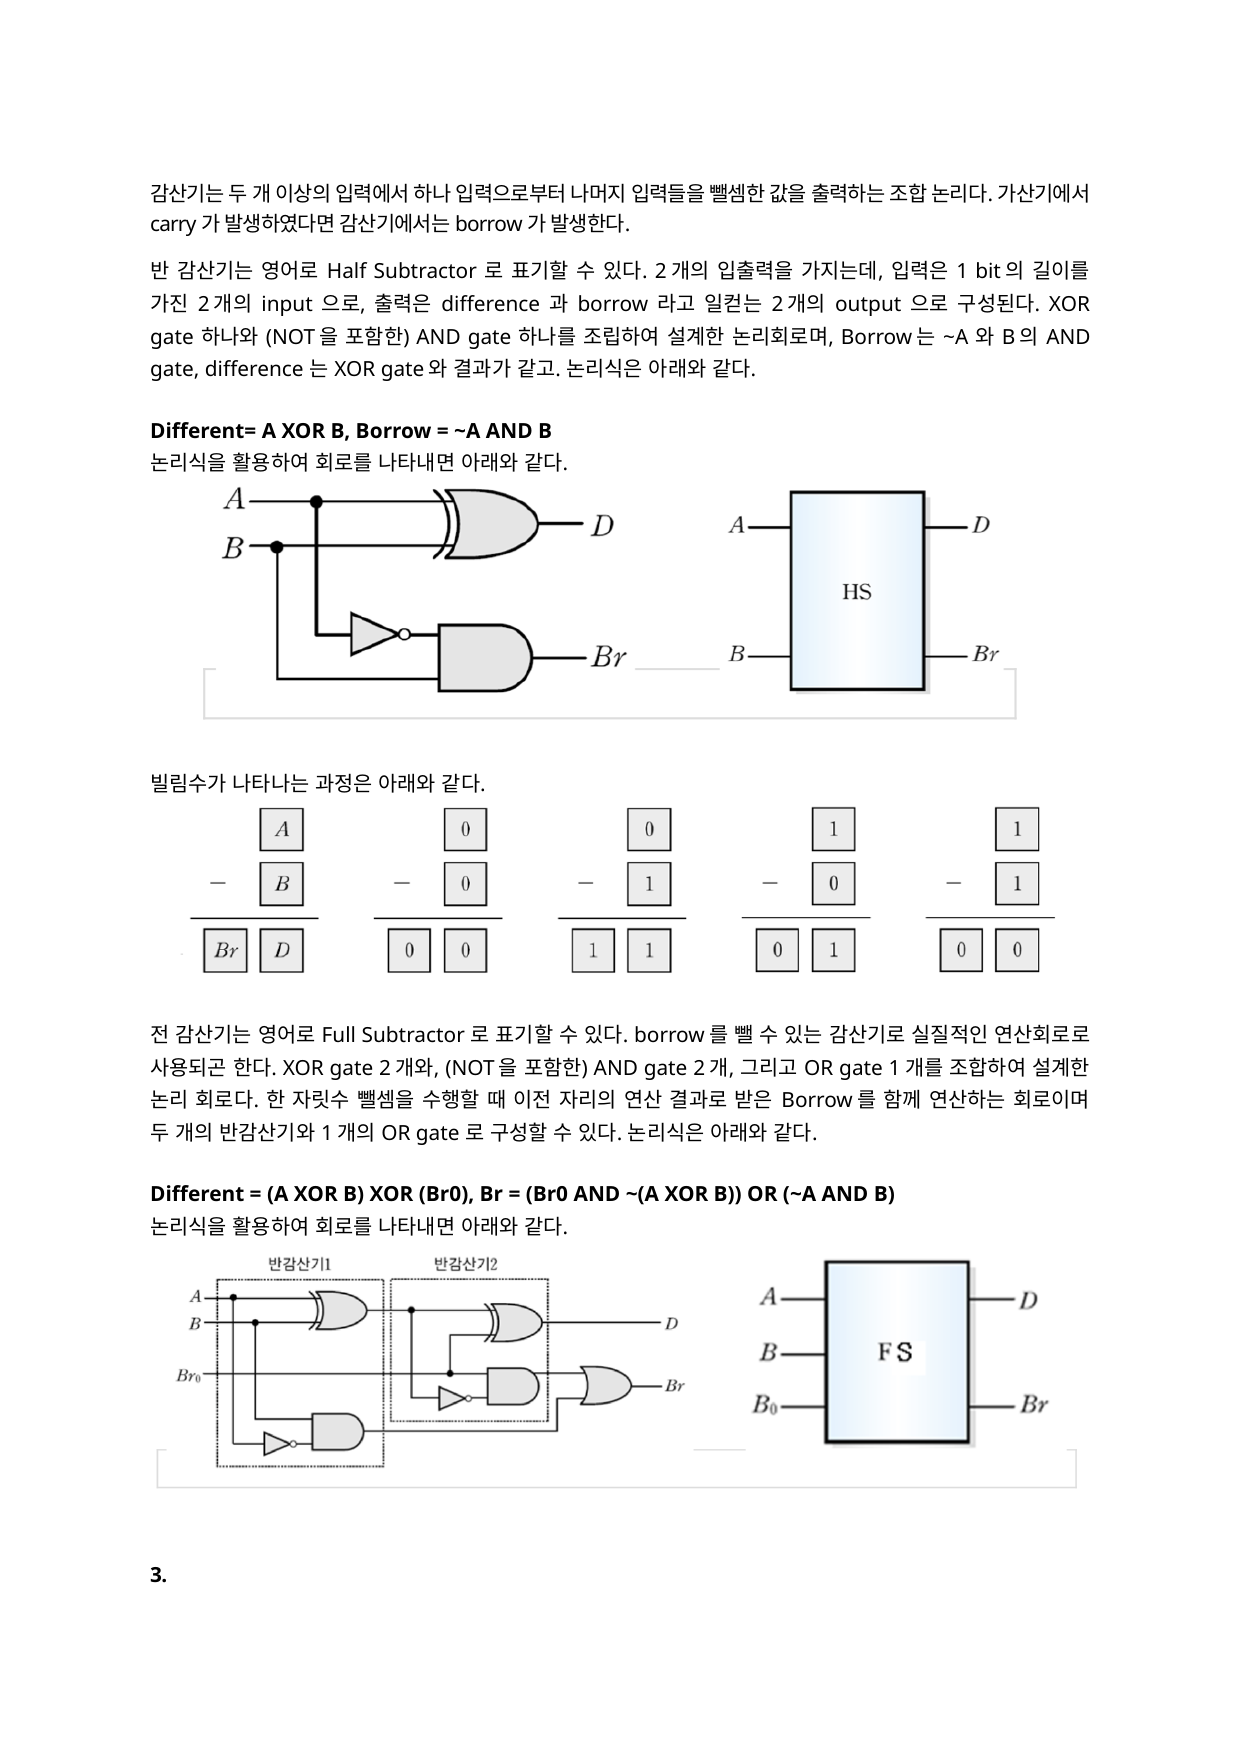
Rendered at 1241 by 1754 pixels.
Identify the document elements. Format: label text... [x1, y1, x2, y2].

text 논리식을 활용하여 회로를 나타내면 아래와 같다. [150, 1210, 1090, 1240]
picture [180, 800, 1060, 986]
text 감산기는 두 개 이상의 입력에서 하나 입력으로부터 나머지 입력들을 뺄셈한 값을 출력하는 조합 논리다. 가산기에서 carry 가 발생하였다면 감산기에서는 borrow 가 발생한다. [150, 177, 1090, 238]
text Different = (A XOR B) XOR (Br0), Br = (Br0 AND ~(A XOR B)) OR (~A AND B) [150, 1179, 1090, 1208]
text 3. [150, 1560, 1090, 1588]
picture [150, 1242, 1091, 1498]
text Different= A XOR B, Borrow = ~A AND B [150, 416, 1090, 444]
text 전 감산기는 영어로 Full Subtractor 로 표기할 수 있다. borrow를 뺄 수 있는 감산기로 실질적인 연산회로로 사용되곤 한다. XOR gate 2개와, (NOT을 포함한) AND gate 2개, 그리고 OR gate 1개를 조합하여 설계한 논리 회로다. 한 자릿수 뺄셈을 수행할 때 이전 자리의 연산 결과로 받은 Borrow를 함께 연산하는 회로이며 두 개의 반감산기와 1개의 OR gate 로 구성할 수 있다. 논리식은 아래와 같다. [150, 1018, 1090, 1146]
picture [196, 479, 1044, 735]
text 논리식을 활용하여 회로를 나타내면 아래와 같다. [150, 447, 1090, 477]
text 빌림수가 나타나는 과정은 아래와 같다. [150, 767, 1090, 798]
text 반 감산기는 영어로 Half Subtractor 로 표기할 수 있다. 2개의 입출력을 가지는데, 입력은 1 bit의 길이를 가진 2개의 input 으로, 출력은 difference 과 borrow 라고 일컫는 2개의 output 으로 구성된다. XOR gate 하나와 (NOT을 포함한) AND gate 하나를 조립하여 설계한 논리회로며, Borrow는 ~A 와 B의 AND gate, difference 는 XOR gate와 결과가 같고. 논리식은 아래와 같다. [150, 254, 1090, 383]
